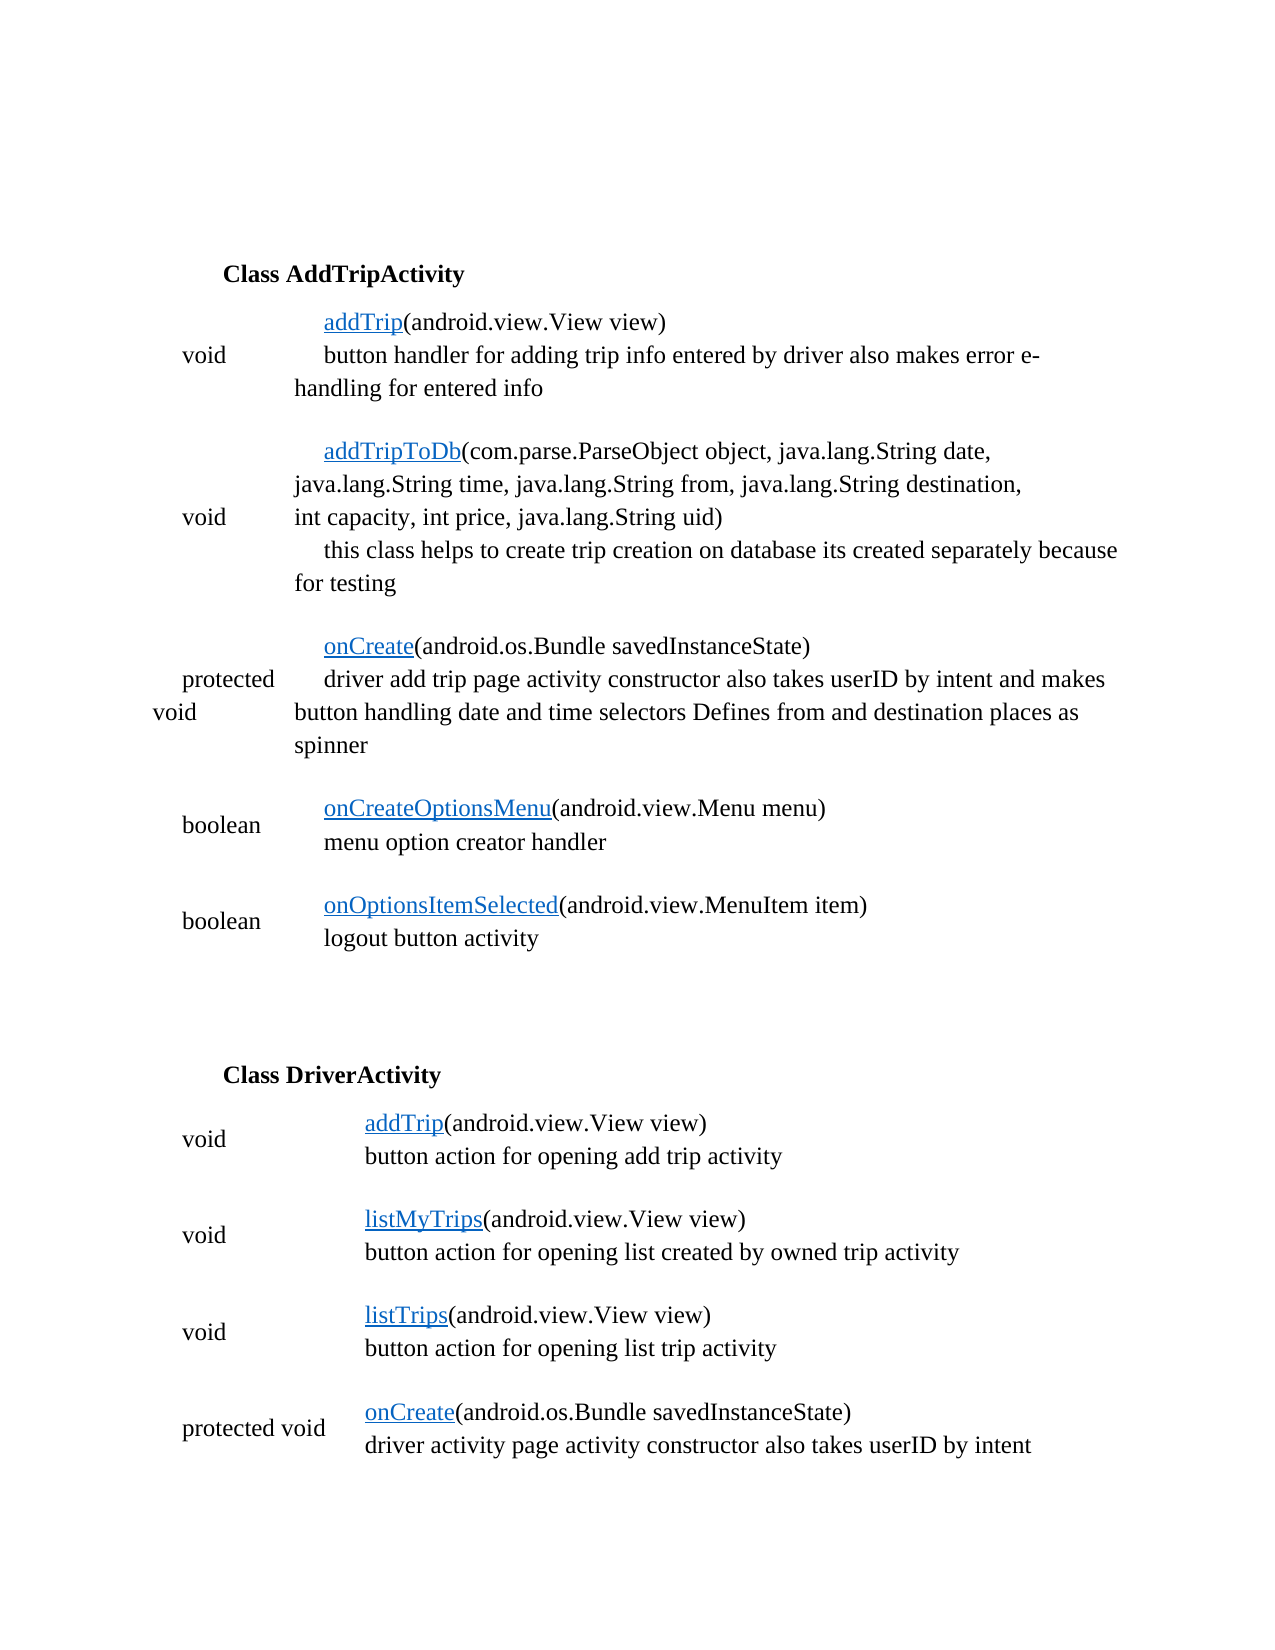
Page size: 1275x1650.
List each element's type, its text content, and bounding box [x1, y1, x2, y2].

table_header addTrip(android.view.View view) button action for opening add trip activity [330, 1103, 1036, 1199]
table_cell boolean [148, 885, 289, 981]
table_cell onCreateOptionsMenu(android.view.Menu menu) menu option creator handler [290, 789, 1127, 885]
table_cell listTrips(android.view.View view) button action for opening list trip activity [330, 1296, 1036, 1392]
subtitle Class AddTripActivity [148, 259, 1127, 288]
table_cell void [148, 1200, 330, 1296]
table_cell protected void [148, 1392, 330, 1488]
table_cell listMyTrips(android.view.View view) button action for opening list created by owned trip activity [330, 1200, 1036, 1296]
table_cell void [148, 431, 289, 627]
table_cell onCreate(android.os.Bundle savedInstanceState) driver activity page activity constructor also takes userID by intent [330, 1392, 1036, 1488]
table_header void [148, 1103, 330, 1199]
subtitle Class DriverActivity [148, 1060, 1127, 1089]
table_cell protected void [148, 627, 289, 789]
table_header addTrip(android.view.View view) button handler for adding trip info entered by driver also makes error e-handling for entered info [290, 302, 1127, 431]
table_cell onCreate(android.os.Bundle savedInstanceState) driver add trip page activity constructor also takes userID by intent and makes button handling date and time selectors Defines from and destination places as spinner [290, 627, 1127, 789]
table_cell void [148, 1296, 330, 1392]
table_cell onOptionsItemSelected(android.view.MenuItem item) logout button activity [290, 885, 1127, 981]
table_cell addTripToDb(com.parse.ParseObject object, java.lang.String date, java.lang.String time, java.lang.String from, java.lang.String destination, int capacity, int price, java.lang.String uid) this class helps to create trip creation on database its created separately because for testing [290, 431, 1127, 627]
table_cell boolean [148, 789, 289, 885]
table_header void [148, 302, 289, 431]
